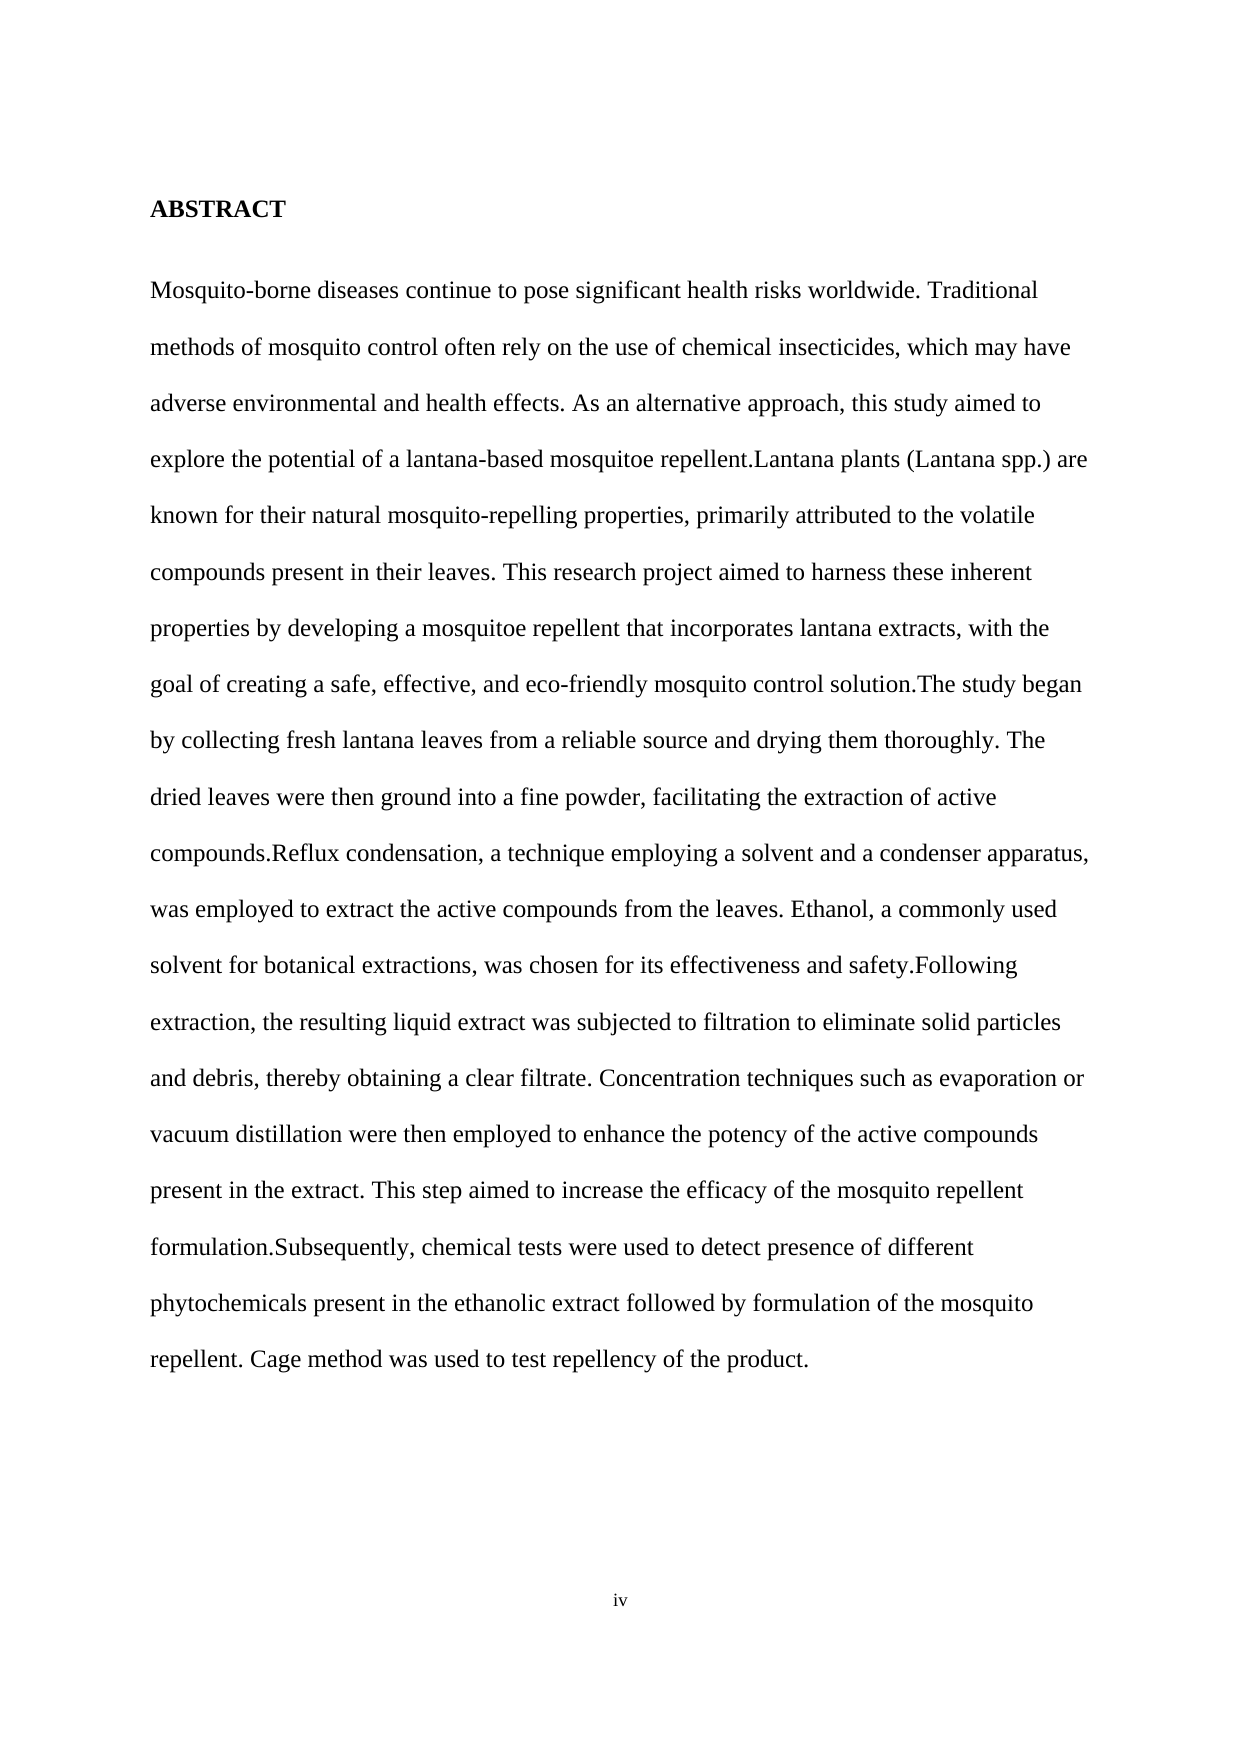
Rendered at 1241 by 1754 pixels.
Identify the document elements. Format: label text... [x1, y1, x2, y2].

subtitle ABSTRACT [150, 190, 1090, 228]
text Mosquito-borne diseases continue to pose significant health risks worldwide. Traditional methods of mosquito control often rely on the use of chemical insecticides, which may have adverse environmental and health effects. As an alternative approach, this study aimed to explore the potential of a lantana-based mosquitoe repellent.Lantana plants (Lantana spp.) are known for their natural mosquito-repelling properties, primarily attributed to the volatile compounds present in their leaves. This research project aimed to harness these inherent properties by developing a mosquitoe repellent that incorporates lantana extracts, with the goal of creating a safe, effective, and eco-friendly mosquito control solution.The study began by collecting fresh lantana leaves from a reliable source and drying them thoroughly. The dried leaves were then ground into a fine powder, facilitating the extraction of active compounds.Reflux condensation, a technique employing a solvent and a condenser apparatus, was employed to extract the active compounds from the leaves. Ethanol, a commonly used solvent for botanical extractions, was chosen for its effectiveness and safety.Following extraction, the resulting liquid extract was subjected to filtration to eliminate solid particles and debris, thereby obtaining a clear filtrate. Concentration techniques such as evaporation or vacuum distillation were then employed to enhance the potency of the active compounds present in the extract. This step aimed to increase the efficacy of the mosquito repellent formulation.Subsequently, chemical tests were used to detect presence of different phytochemicals present in the ethanolic extract followed by formulation of the mosquito repellent. Cage method was used to test repellency of the product. [150, 271, 1090, 1377]
